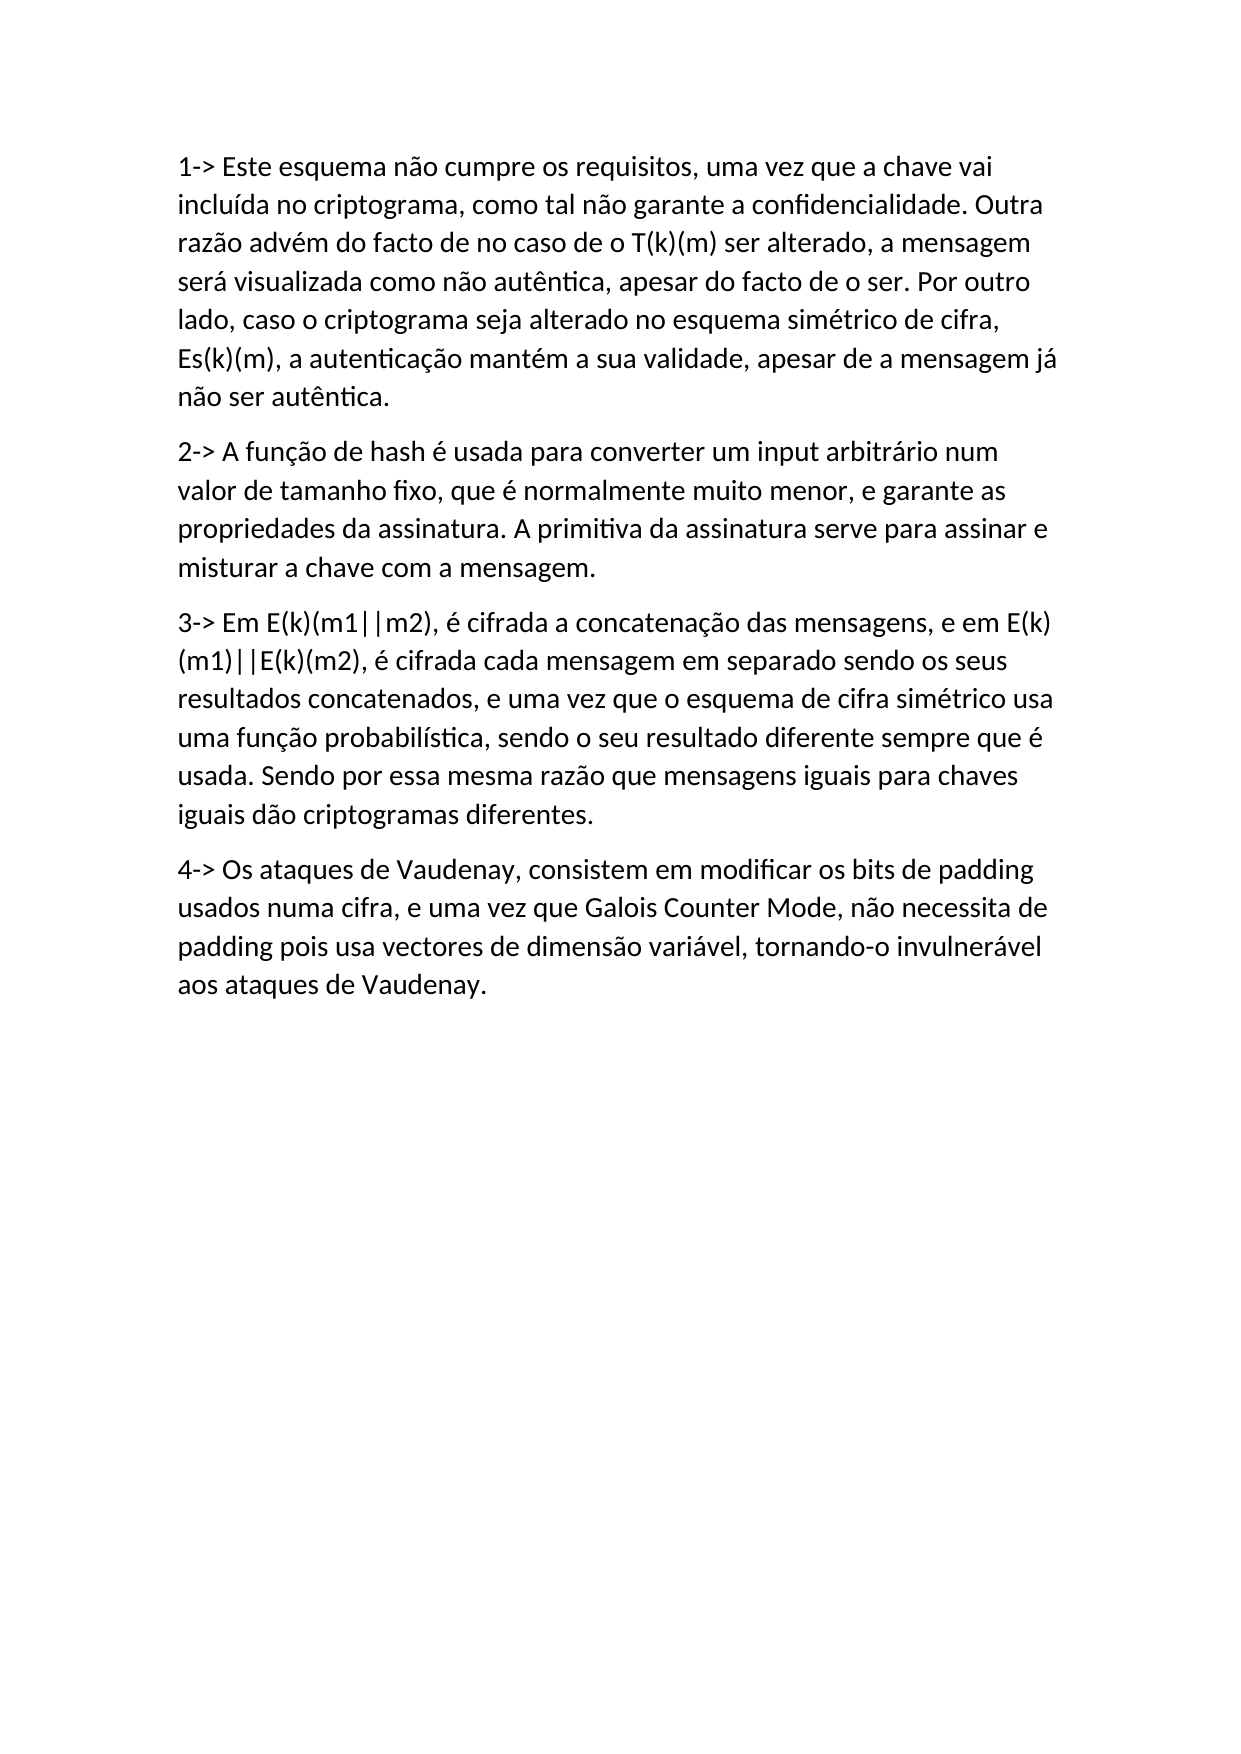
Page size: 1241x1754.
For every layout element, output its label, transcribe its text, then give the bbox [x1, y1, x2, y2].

text 1-> Este esquema não cumpre os requisitos, uma vez que a chave vai incluída no criptograma, como tal não garante a confidencialidade. Outra razão advém do facto de no caso de o T(k)(m) ser alterado, a mensagem será visualizada como não autêntica, apesar do facto de o ser. Por outro lado, caso o criptograma seja alterado no esquema simétrico de cifra, Es(k)(m), a autenticação mantém a sua validade, apesar de a mensagem já não ser autêntica. [177, 148, 1063, 414]
text 4-> Os ataques de Vaudenay, consistem em modificar os bits de padding usados numa cifra, e uma vez que Galois Counter Mode, não necessita de padding pois usa vectores de dimensão variável, tornando-o invulnerável aos ataques de Vaudenay. [177, 851, 1063, 1002]
text 3-> Em E(k)(m1||m2), é cifrada a concatenação das mensagens, e em E(k)(m1)||E(k)(m2), é cifrada cada mensagem em separado sendo os seus resultados concatenados, e uma vez que o esquema de cifra simétrico usa uma função probabilística, sendo o seu resultado diferente sempre que é usada. Sendo por essa mesma razão que mensagens iguais para chaves iguais dão criptogramas diferentes. [177, 604, 1063, 832]
text 2-> A função de hash é usada para converter um input arbitrário num valor de tamanho fixo, que é normalmente muito menor, e garante as propriedades da assinatura. A primitiva da assinatura serve para assinar e misturar a chave com a mensagem. [177, 433, 1063, 584]
